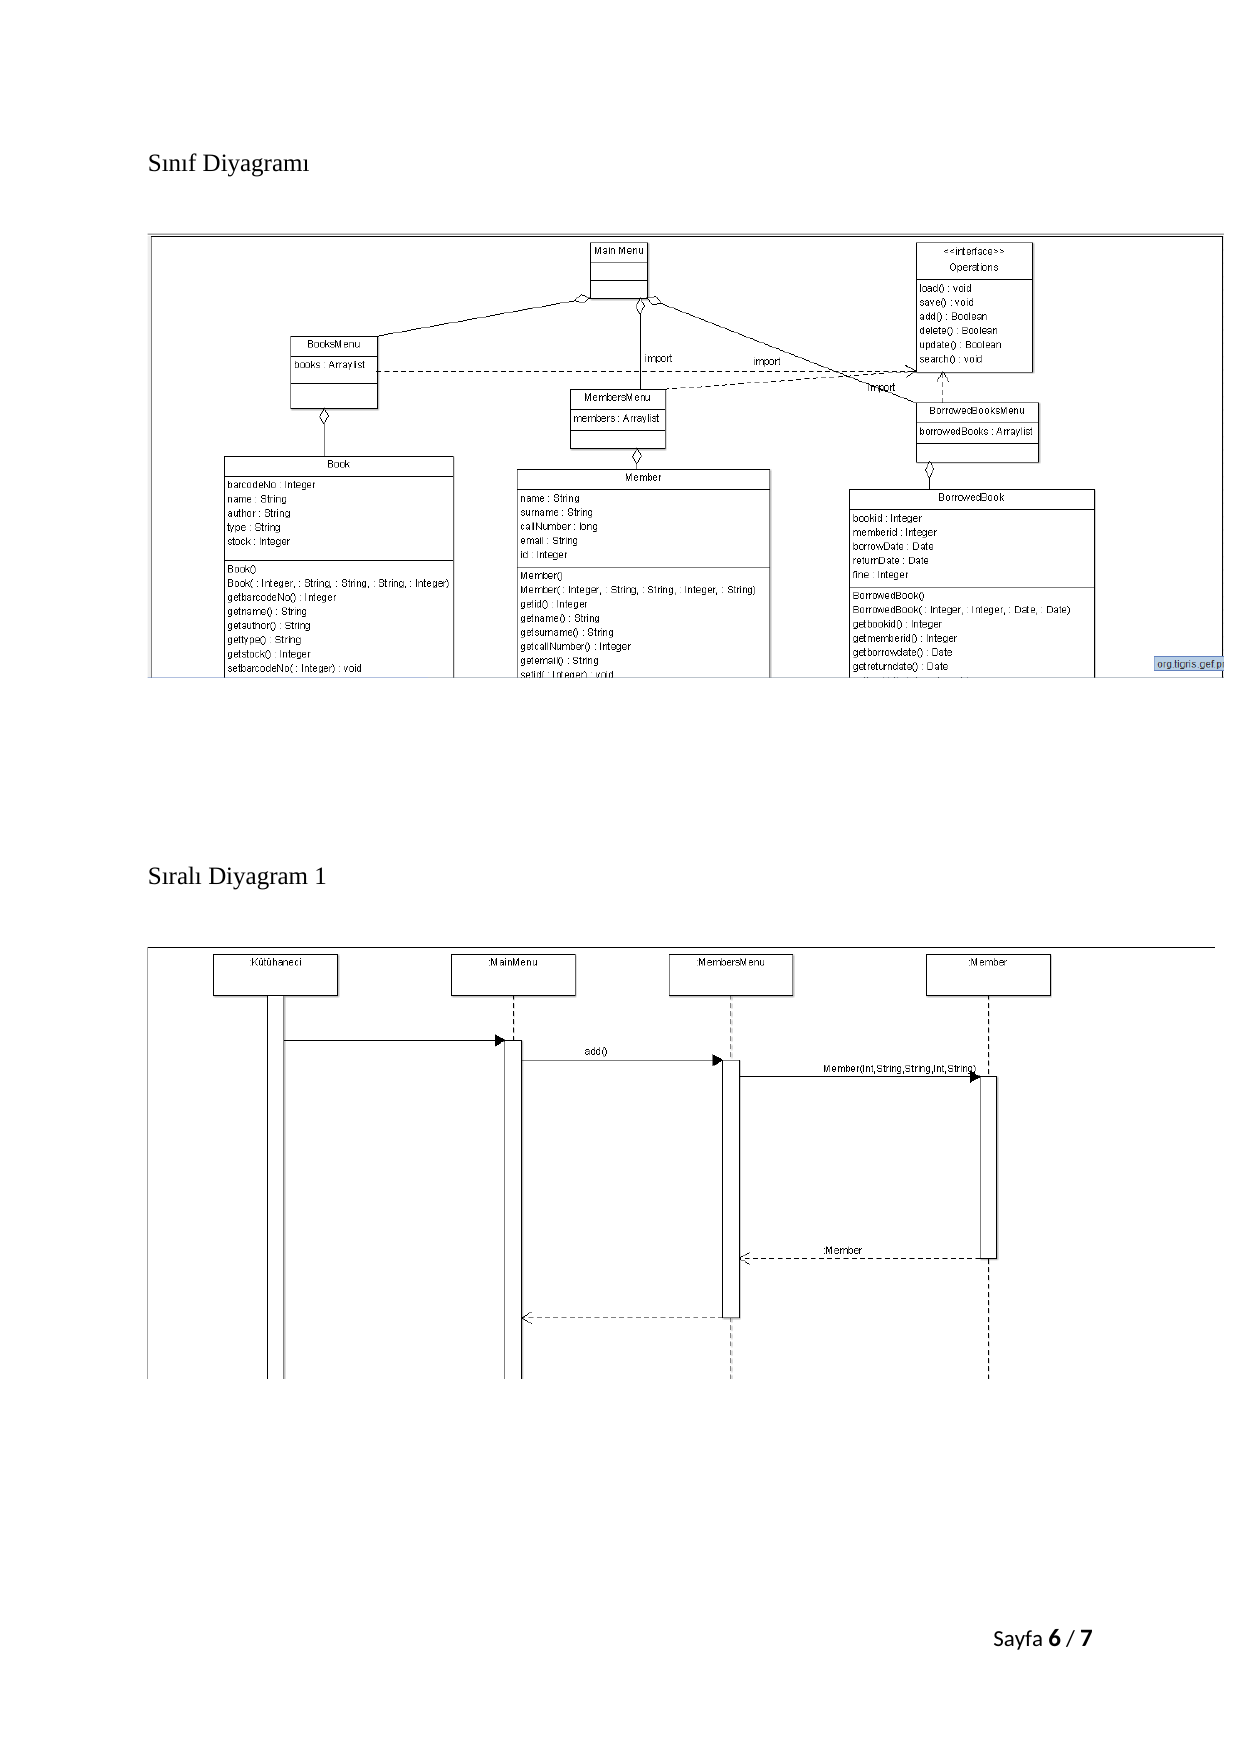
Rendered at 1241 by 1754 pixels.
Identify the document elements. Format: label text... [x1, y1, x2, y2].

picture [147, 233, 1224, 678]
subtitle Sınıf Diyagramı [148, 148, 1093, 176]
picture [147, 947, 1215, 1379]
subtitle Sıralı Diyagram 1 [148, 861, 1093, 890]
